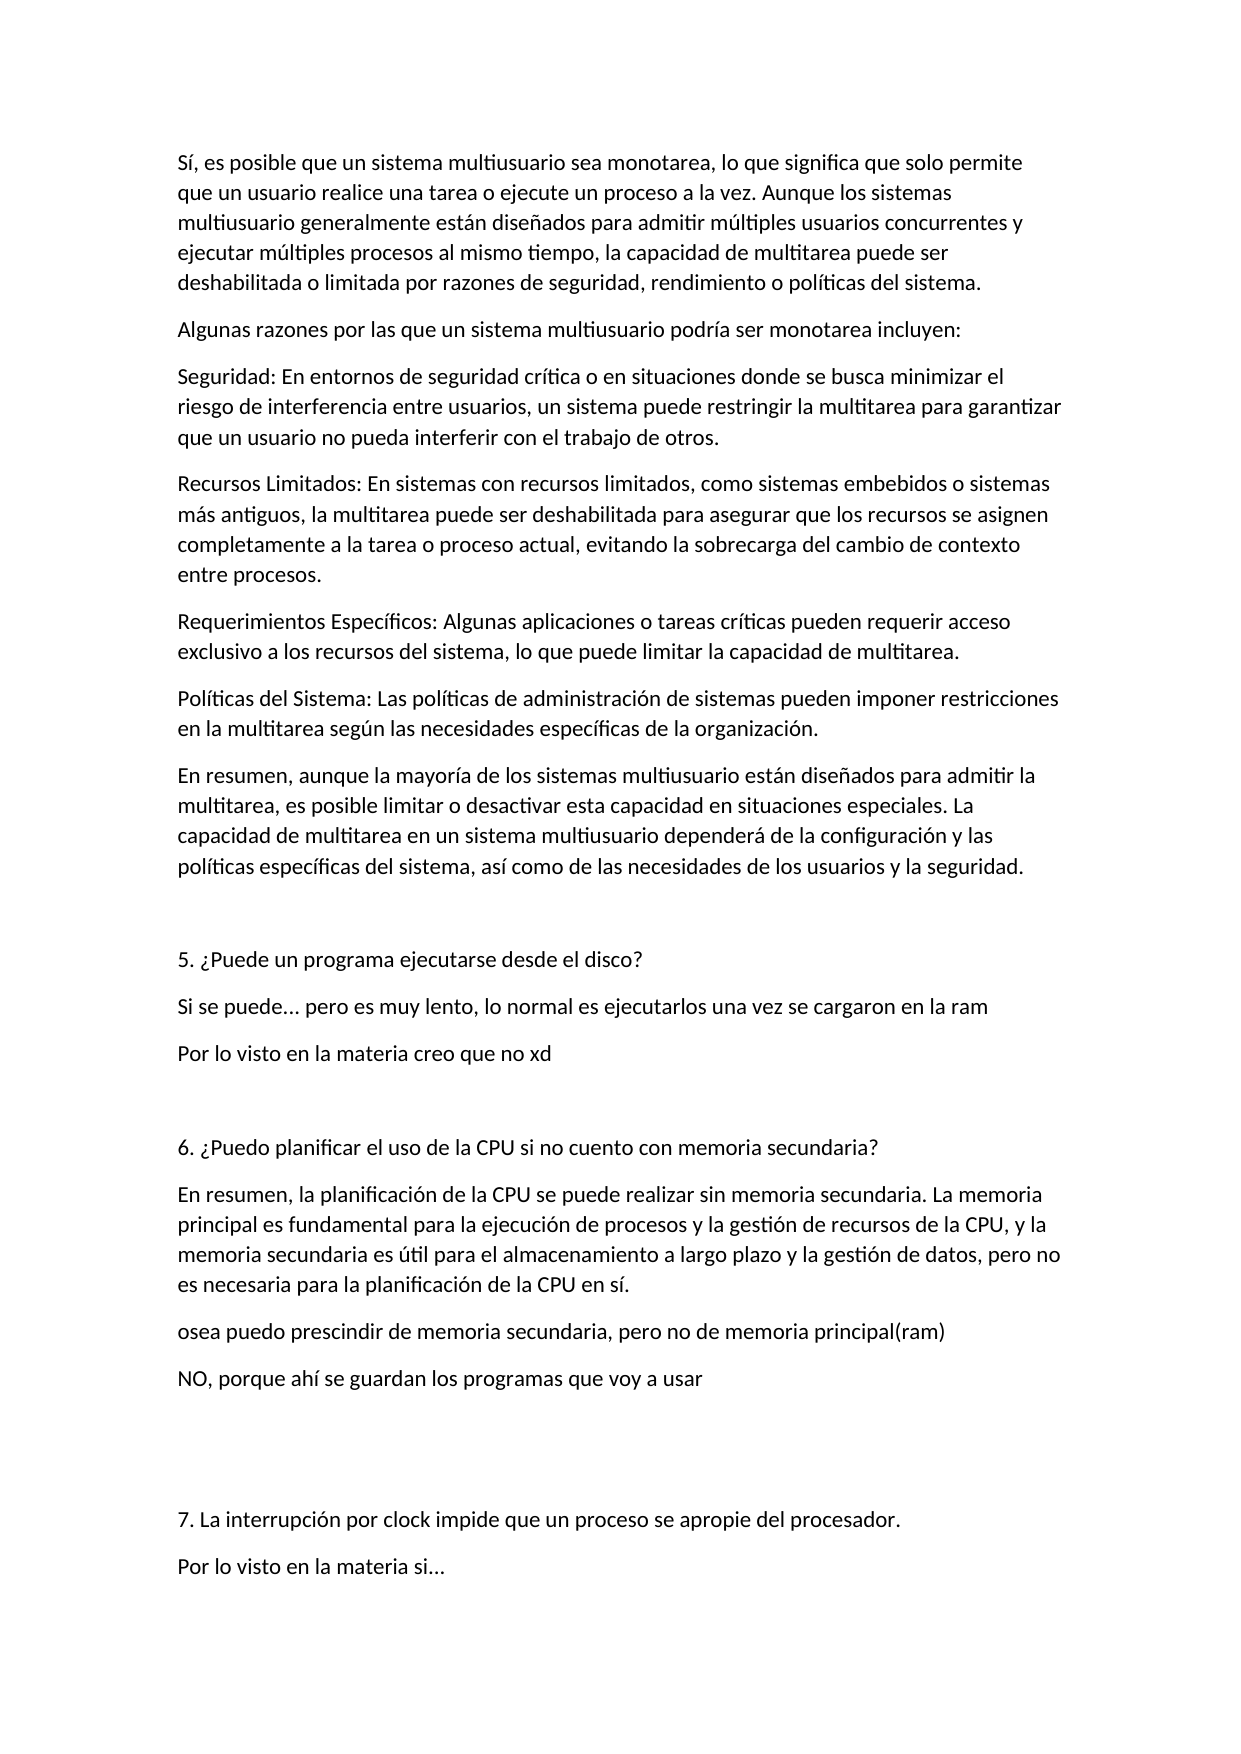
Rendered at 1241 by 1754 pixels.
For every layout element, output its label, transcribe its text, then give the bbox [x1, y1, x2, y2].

text osea puedo prescindir de memoria secundaria, pero no de memoria principal(ram) [177, 1317, 1063, 1345]
text Sí, es posible que un sistema multiusuario sea monotarea, lo que significa que solo permite que un usuario realice una tarea o ejecute un proceso a la vez. Aunque los sistemas multiusuario generalmente están diseñados para admitir múltiples usuarios concurrentes y ejecutar múltiples procesos al mismo tiempo, la capacidad de multitarea puede ser deshabilitada o limitada por razones de seguridad, rendimiento o políticas del sistema. [177, 148, 1063, 296]
text Por lo visto en la materia si... [177, 1552, 1063, 1580]
text En resumen, la planificación de la CPU se puede realizar sin memoria secundaria. La memoria principal es fundamental para la ejecución de procesos y la gestión de recursos de la CPU, y la memoria secundaria es útil para el almacenamiento a largo plazo y la gestión de datos, pero no es necesaria para la planificación de la CPU en sí. [177, 1180, 1063, 1298]
text 6. ¿Puedo planificar el uso de la CPU si no cuento con memoria secundaria? [177, 1133, 1063, 1161]
text Requerimientos Específicos: Algunas aplicaciones o tareas críticas pueden requerir acceso exclusivo a los recursos del sistema, lo que puede limitar la capacidad de multitarea. [177, 607, 1063, 665]
text 7. La interrupción por clock impide que un proceso se apropie del procesador. [177, 1505, 1063, 1533]
text Seguridad: En entornos de seguridad crítica o en situaciones donde se busca minimizar el riesgo de interferencia entre usuarios, un sistema puede restringir la multitarea para garantizar que un usuario no pueda interferir con el trabajo de otros. [177, 362, 1063, 451]
text 5. ¿Puede un programa ejecutarse desde el disco? [177, 946, 1063, 973]
text Por lo visto en la materia creo que no xd [177, 1039, 1063, 1067]
text Algunas razones por las que un sistema multiusuario podría ser monotarea incluyen: [177, 315, 1063, 343]
text Políticas del Sistema: Las políticas de administración de sistemas pueden imponer restricciones en la multitarea según las necesidades específicas de la organización. [177, 684, 1063, 742]
text NO, porque ahí se guardan los programas que voy a usar [177, 1364, 1063, 1392]
text Si se puede... pero es muy lento, lo normal es ejecutarlos una vez se cargaron en la ram [177, 992, 1063, 1020]
text Recursos Limitados: En sistemas con recursos limitados, como sistemas embebidos o sistemas más antiguos, la multitarea puede ser deshabilitada para asegurar que los recursos se asignen completamente a la tarea o proceso actual, evitando la sobrecarga del cambio de contexto entre procesos. [177, 469, 1063, 588]
text En resumen, aunque la mayoría de los sistemas multiusuario están diseñados para admitir la multitarea, es posible limitar o desactivar esta capacidad en situaciones especiales. La capacidad de multitarea en un sistema multiusuario dependerá de la configuración y las políticas específicas del sistema, así como de las necesidades de los usuarios y la seguridad. [177, 761, 1063, 880]
